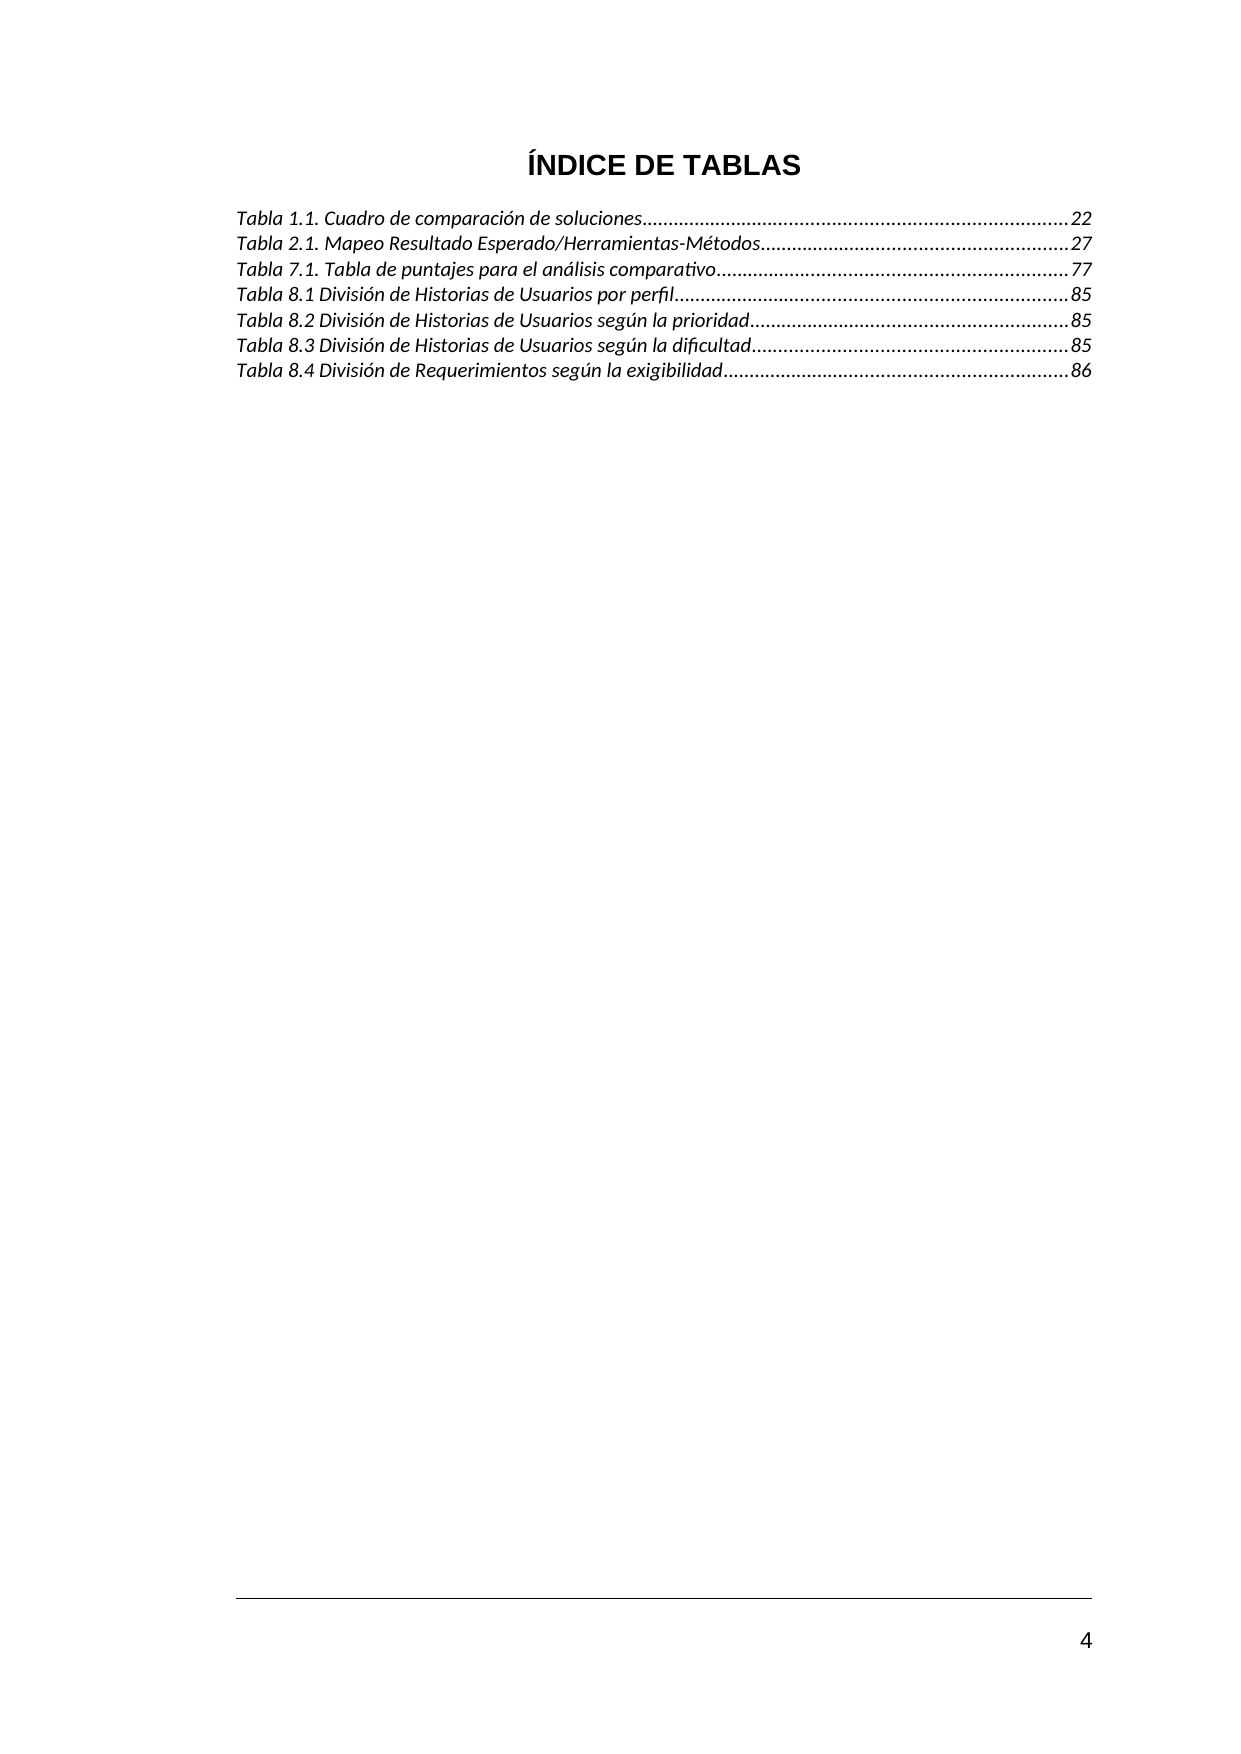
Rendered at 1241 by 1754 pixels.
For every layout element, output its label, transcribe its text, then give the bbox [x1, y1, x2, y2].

text Tabla 8.4 División de Requerimientos según la exigibilidad 86 [236, 358, 1092, 383]
text Tabla 8.1 División de Historias de Usuarios por perfil 85 [236, 281, 1092, 307]
text Tabla 8.2 División de Historias de Usuarios según la prioridad 85 [236, 307, 1092, 332]
text Tabla 1.1. Cuadro de comparación de soluciones 22 [236, 205, 1092, 231]
text Tabla 7.1. Tabla de puntajes para el análisis comparativo 77 [236, 256, 1092, 281]
text ÍNDICE DE TABLAS [236, 148, 1092, 181]
text Tabla 2.1. Mapeo Resultado Esperado/Herramientas-Métodos 27 [236, 231, 1092, 256]
text Tabla 8.3 División de Historias de Usuarios según la dificultad 85 [236, 332, 1092, 358]
